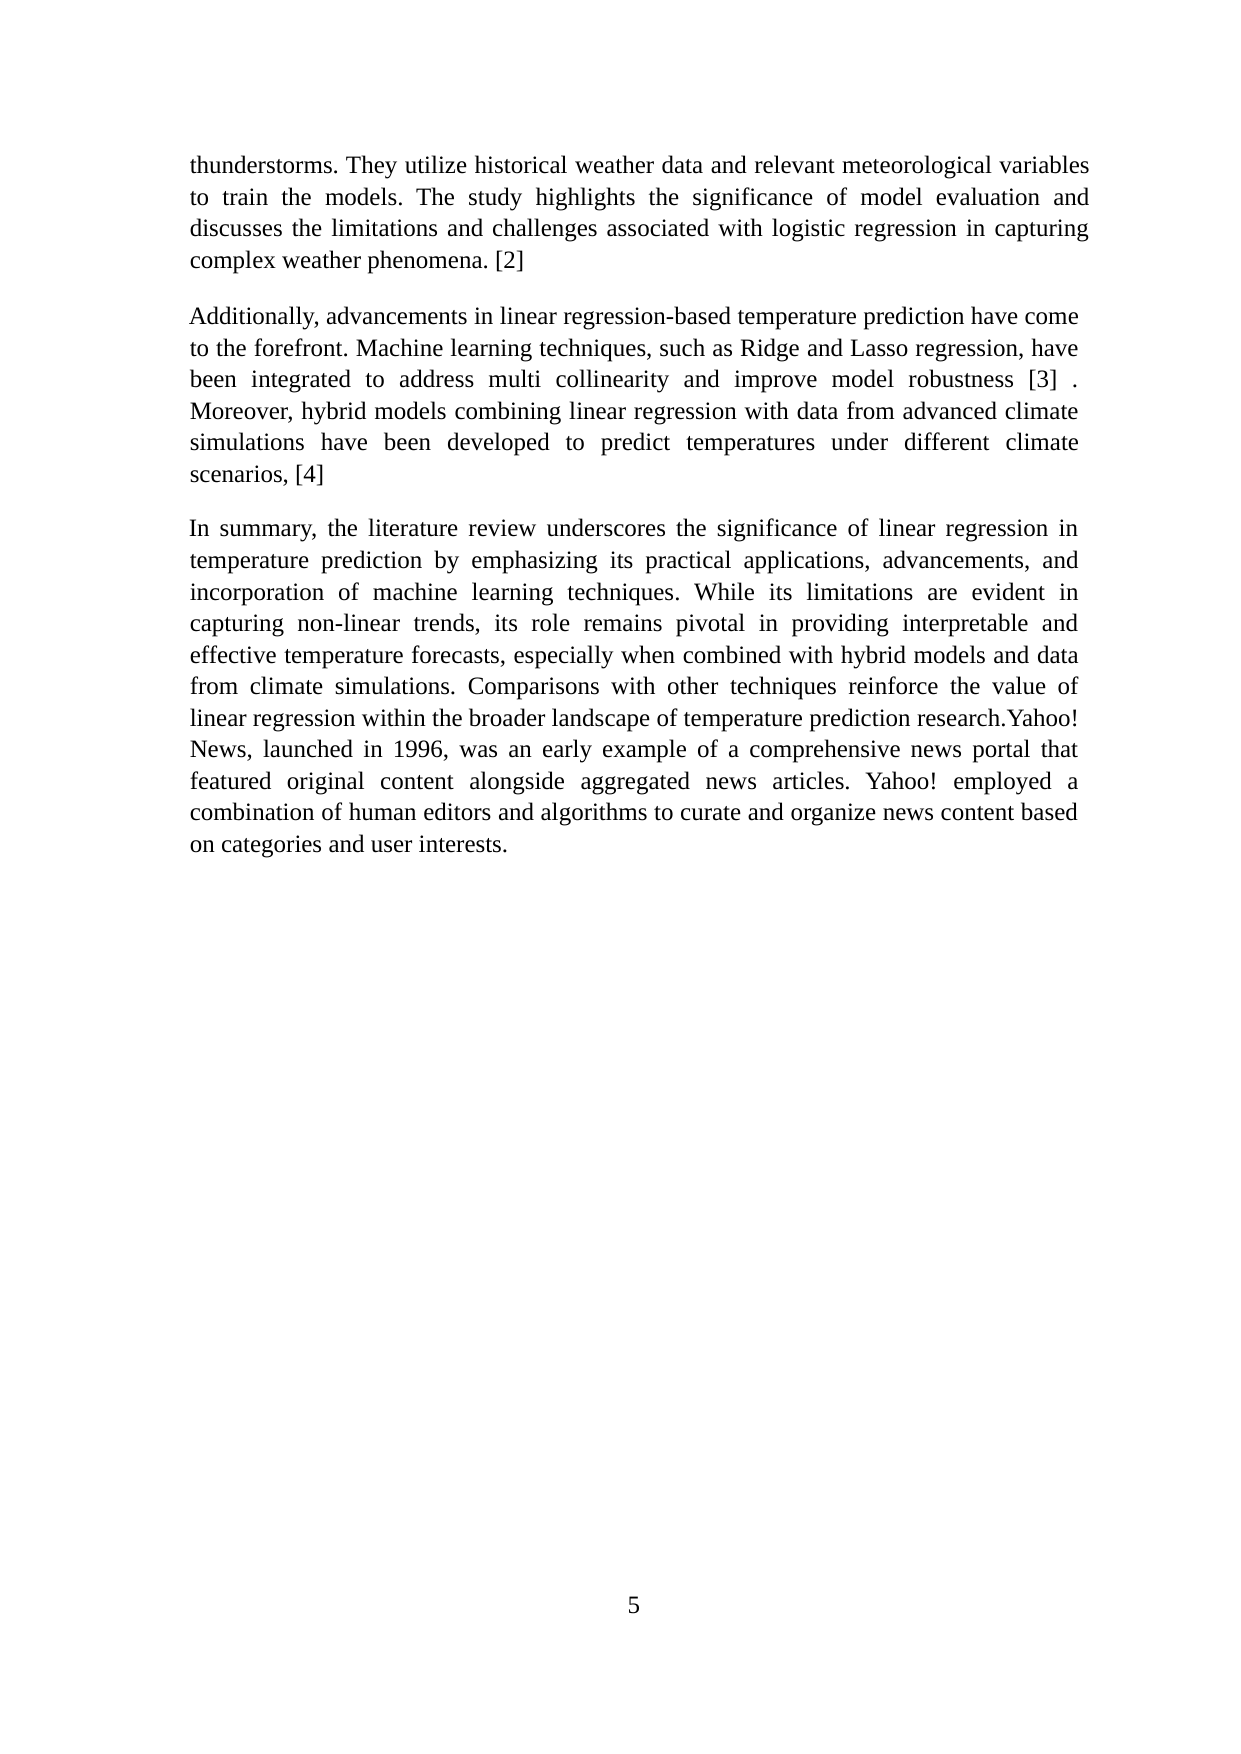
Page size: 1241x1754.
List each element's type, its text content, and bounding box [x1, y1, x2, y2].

text Additionally, advancements in linear regression-based temperature prediction have come to the forefront. Machine learning techniques, such as Ridge and Lasso regression, have been integrated to address multi collinearity and improve model robustness [3] . Moreover, hybrid models combining linear regression with data from advanced climate simulations have been developed to predict temperatures under different climate scenarios, [4] [188, 301, 1079, 488]
text In summary, the literature review underscores the significance of linear regression in temperature prediction by emphasizing its practical applications, advancements, and incorporation of machine learning techniques. While its limitations are evident in capturing non-linear trends, its role remains pivotal in providing interpretable and effective temperature forecasts, especially when combined with hybrid models and data from climate simulations. Comparisons with other techniques reinforce the value of linear regression within the broader landscape of temperature prediction research.Yahoo! News, launched in 1996, was an early example of a comprehensive news portal that featured original content alongside aggregated news articles. Yahoo! employed a combination of human editors and algorithms to curate and organize news content based on categories and user interests. [188, 513, 1079, 858]
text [188, 150, 1090, 273]
